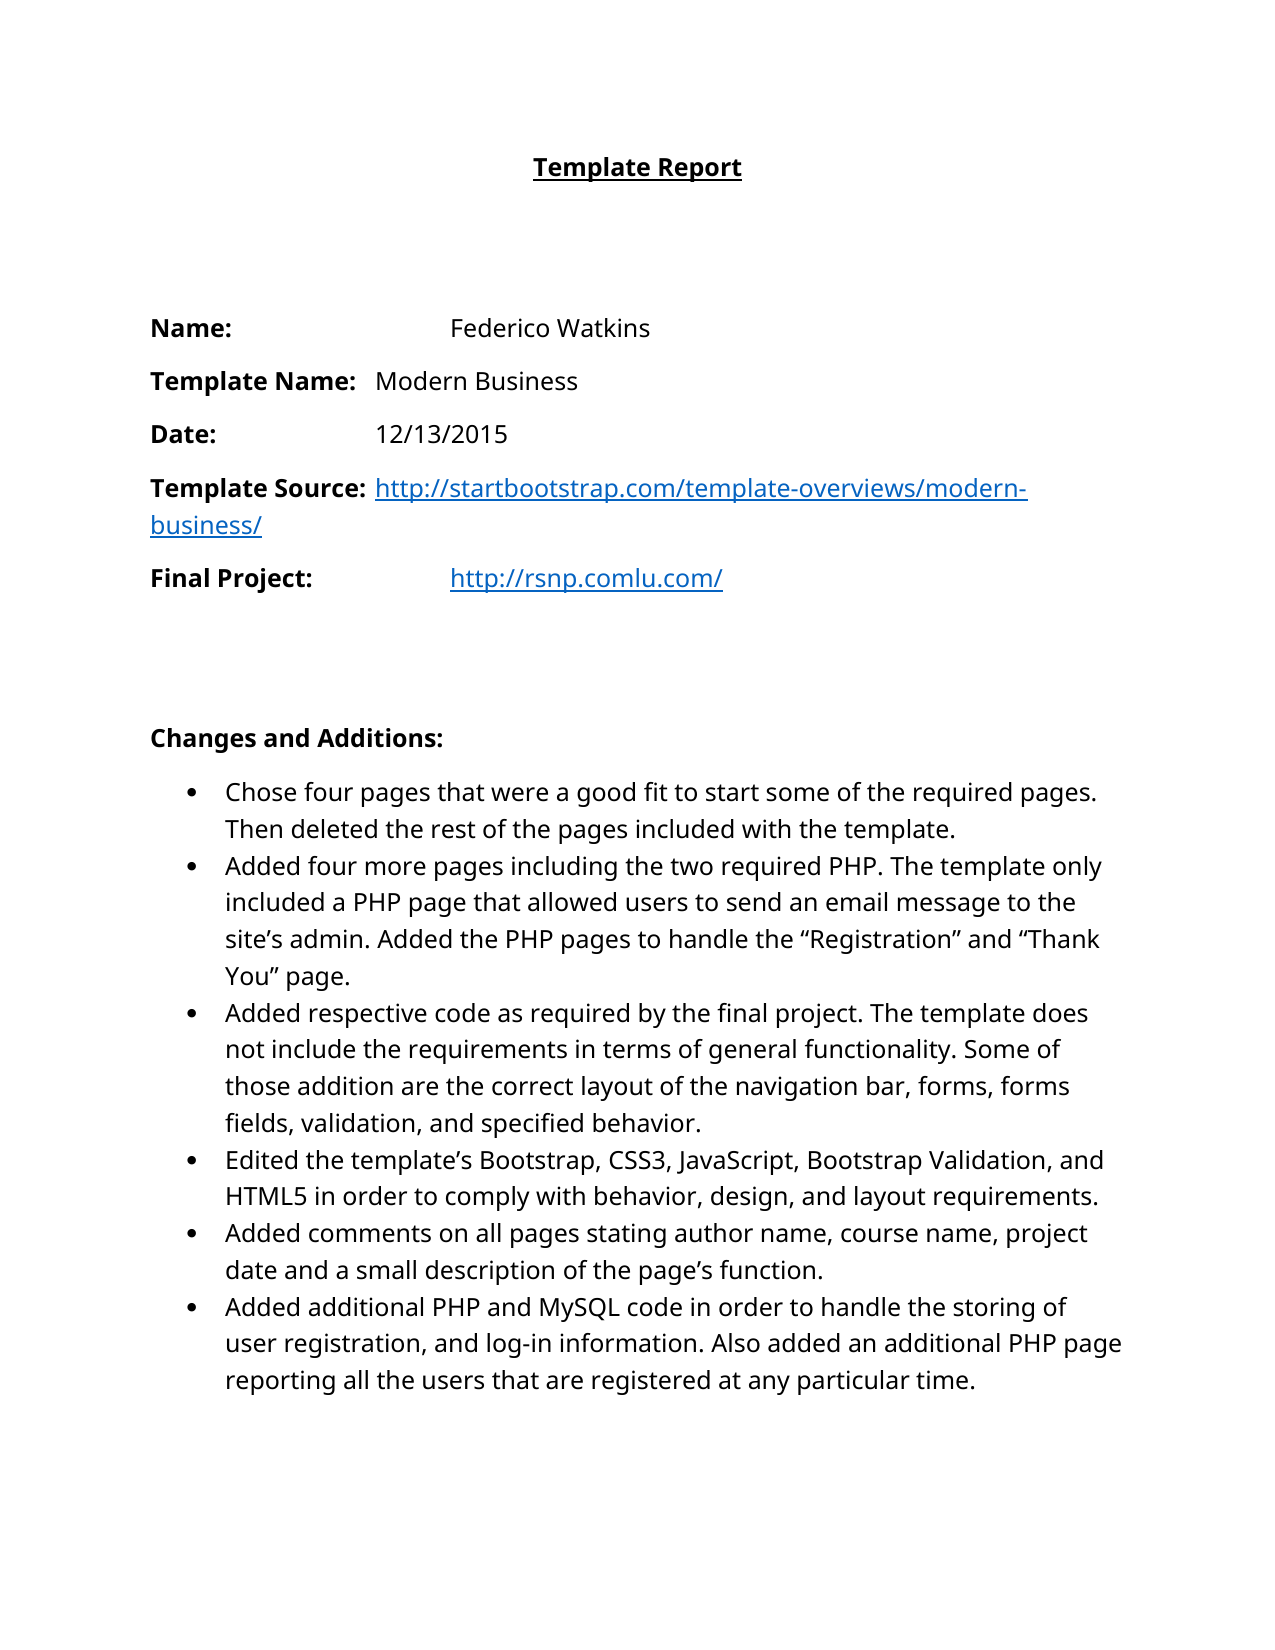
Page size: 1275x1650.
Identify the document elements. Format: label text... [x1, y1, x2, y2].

list Added comments on all pages stating author name, course name, project date and a small description of the page’s function. [187, 1216, 1125, 1287]
list Added respective code as required by the final project. The template does not include the requirements in terms of general functionality. Some of those addition are the correct layout of the navigation bar, forms, forms fields, validation, and specified behavior. [187, 995, 1125, 1139]
text Date: 12/13/2015 [150, 417, 1125, 451]
text Name: Federico Watkins [150, 310, 1125, 344]
text Template Source: http://startbootstrap.com/template-overviews/modern-business/ [150, 471, 1125, 541]
list Chose four pages that were a good fit to start some of the required pages. Then deleted the rest of the pages included with the template. [187, 774, 1125, 845]
text Template Name: Modern Business [150, 364, 1125, 398]
list Edited the template’s Bootstrap, CSS3, JavaScript, Bootstrap Validation, and HTML5 in order to comply with behavior, design, and layout requirements. [187, 1142, 1125, 1213]
text Changes and Additions: [150, 721, 1125, 755]
text Template Report [150, 150, 1125, 184]
text Final Project: http://rsnp.comlu.com/ [150, 561, 1125, 595]
list Added four more pages including the two required PHP. The template only included a PHP page that allowed users to send an email message to the site’s admin. Added the PHP pages to handle the “Registration” and “Thank You” page. [187, 848, 1125, 992]
list Added additional PHP and MySQL code in order to handle the storing of user registration, and log-in information. Also added an additional PHP page reporting all the users that are registered at any particular time. [187, 1289, 1125, 1397]
